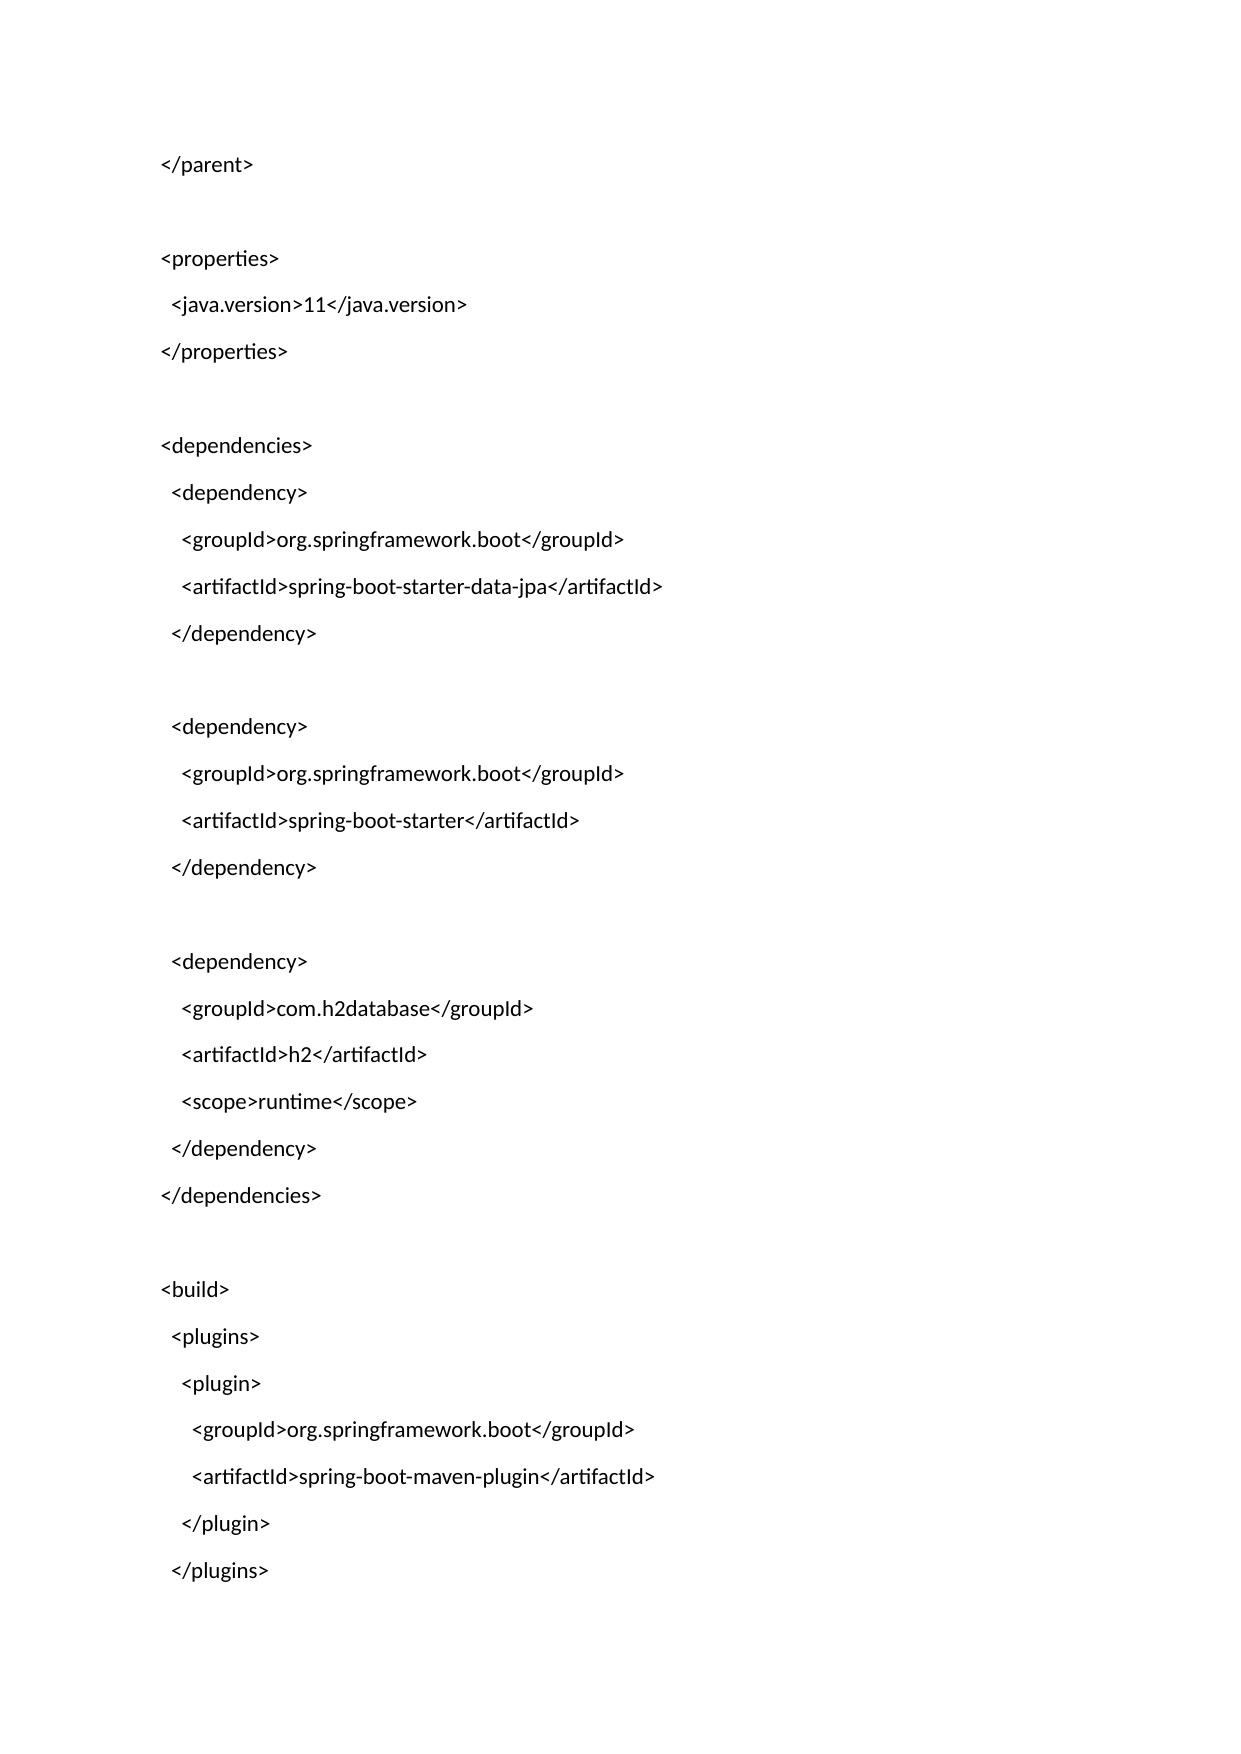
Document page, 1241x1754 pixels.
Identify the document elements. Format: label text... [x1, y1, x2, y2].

text <artifactId>spring-boot-starter-data-jpa</artifactId> [150, 572, 1090, 600]
text </dependencies> [150, 1181, 1090, 1209]
text <properties> [150, 244, 1090, 272]
text </dependency> [150, 853, 1090, 881]
text <artifactId>spring-boot-starter</artifactId> [150, 806, 1090, 834]
text </parent> [150, 150, 1090, 178]
text </dependency> [150, 1134, 1090, 1162]
text <artifactId>spring-boot-maven-plugin</artifactId> [150, 1462, 1090, 1491]
text <dependency> [150, 712, 1090, 741]
text <dependencies> [150, 431, 1090, 459]
text </properties> [150, 337, 1090, 366]
text <dependency> [150, 947, 1090, 975]
text <java.version>11</java.version> [150, 291, 1090, 319]
text <groupId>org.springframework.boot</groupId> [150, 759, 1090, 787]
text <build> [150, 1275, 1090, 1303]
text <plugins> [150, 1322, 1090, 1350]
text </plugin> [150, 1509, 1090, 1537]
text <dependency> [150, 478, 1090, 506]
text <groupId>com.h2database</groupId> [150, 994, 1090, 1022]
text <artifactId>h2</artifactId> [150, 1041, 1090, 1069]
text <plugin> [150, 1369, 1090, 1397]
text </dependency> [150, 619, 1090, 647]
text </plugins> [150, 1556, 1090, 1584]
text <groupId>org.springframework.boot</groupId> [150, 1416, 1090, 1444]
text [150, 525, 1090, 553]
text <scope>runtime</scope> [150, 1087, 1090, 1116]
